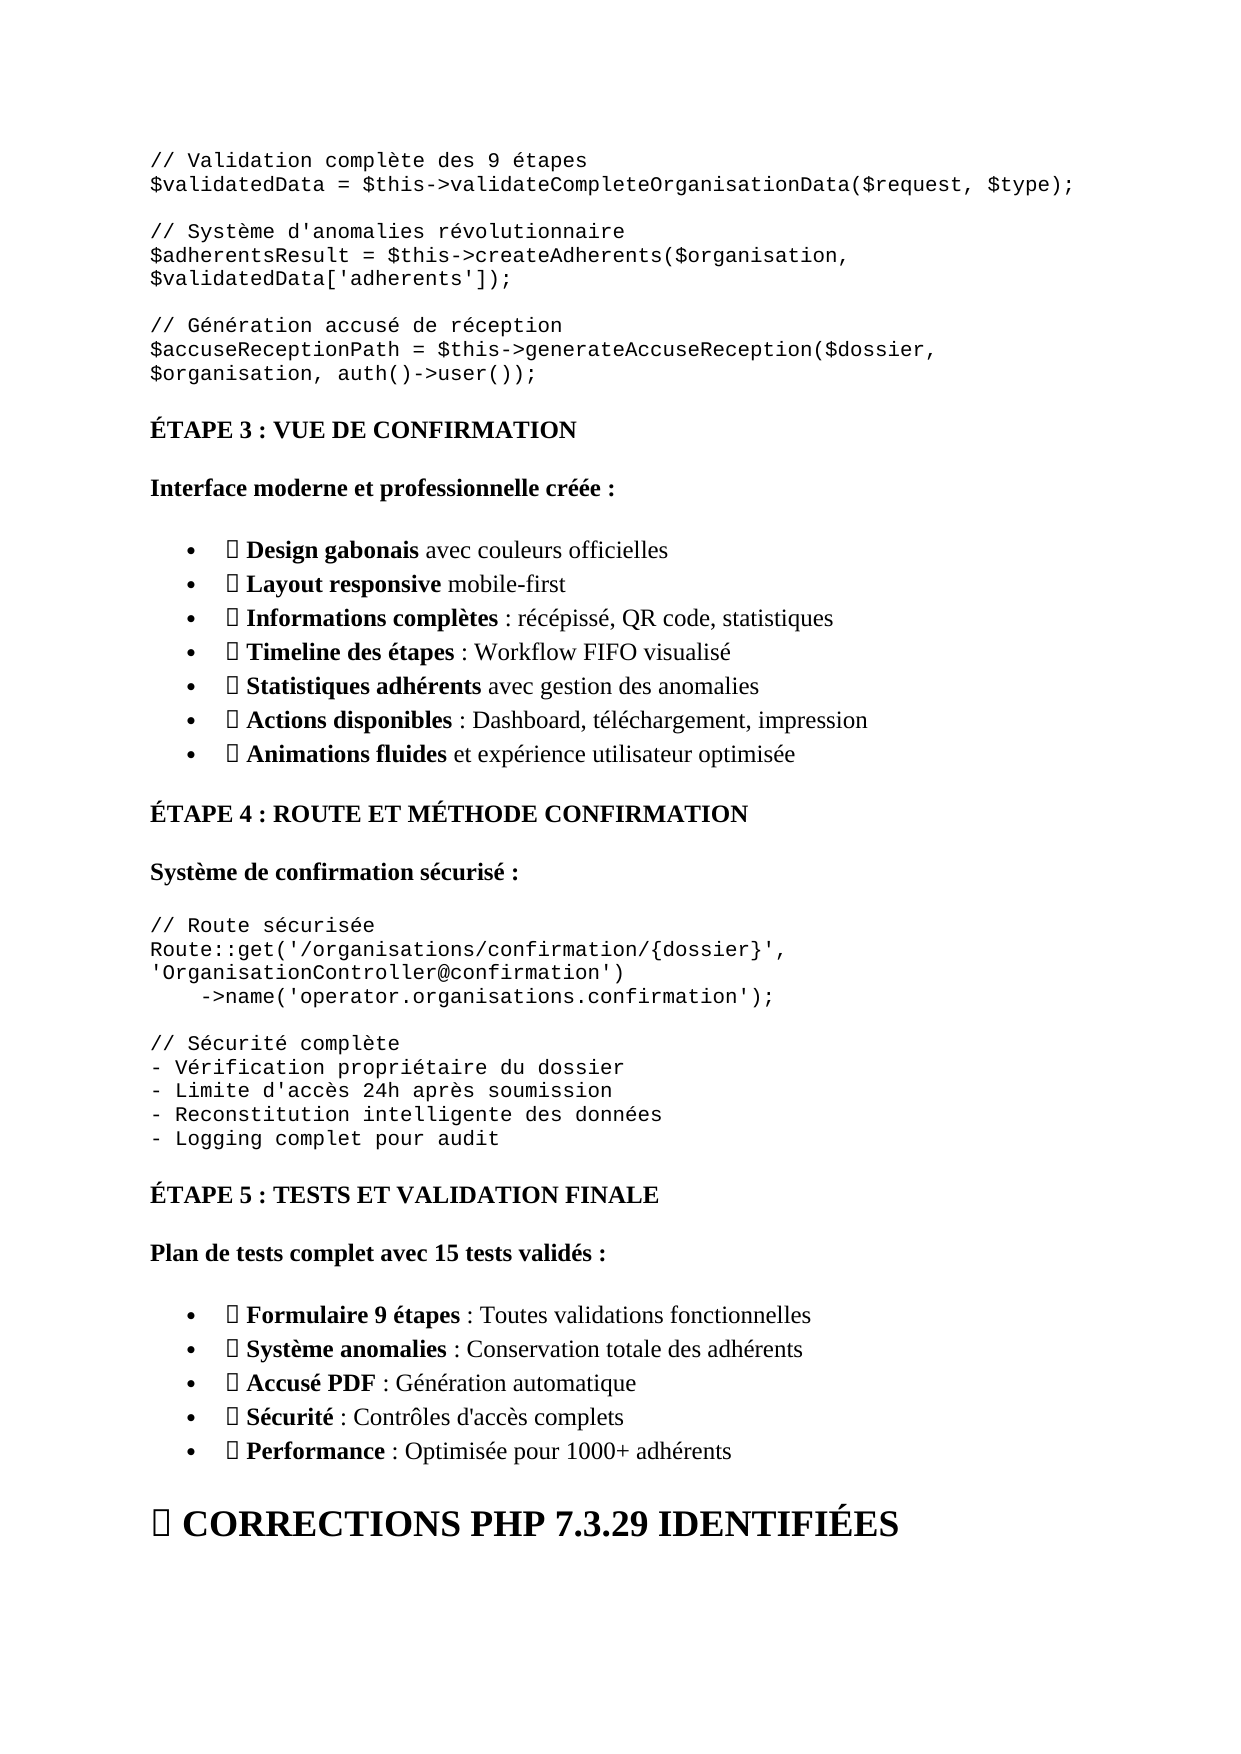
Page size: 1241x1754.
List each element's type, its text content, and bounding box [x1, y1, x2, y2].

list ✅ Statistiques adhérents avec gestion des anomalies [187, 668, 1090, 702]
text Plan de tests complet avec 15 tests validés : [150, 1238, 1090, 1267]
text Interface moderne et professionnelle créée : [150, 473, 1090, 502]
text - Vérification propriétaire du dossier [150, 1057, 1090, 1080]
list ✅ Animations fluides et expérience utilisateur optimisée [187, 736, 1090, 770]
list ✅ Timeline des étapes : Workflow FIFO visualisé [187, 634, 1090, 668]
list ✅ Formulaire 9 étapes : Toutes validations fonctionnelles [187, 1296, 1090, 1330]
list ✅ Performance : Optimisée pour 1000+ adhérents [187, 1433, 1090, 1467]
text ->name('operator.organisations.confirmation'); [150, 986, 1090, 1009]
list ✅ Accusé PDF : Génération automatique [187, 1364, 1090, 1398]
text $adherentsResult = $this->createAdherents($organisation, $validatedData['adherents']); [150, 244, 1090, 292]
text // Route sécurisée [150, 915, 1090, 938]
text Route::get('/organisations/confirmation/{dossier}', 'OrganisationController@confirmation') [150, 938, 1090, 986]
list ✅ Système anomalies : Conservation totale des adhérents [187, 1330, 1090, 1364]
list ✅ Informations complètes : récépissé, QR code, statistiques [187, 599, 1090, 634]
text // Sécurité complète [150, 1033, 1090, 1057]
text ÉTAPE 4 : ROUTE ET MÉTHODE CONFIRMATION [150, 799, 1090, 828]
list ✅ Actions disponibles : Dashboard, téléchargement, impression [187, 702, 1090, 736]
text - Reconstitution intelligente des données [150, 1104, 1090, 1128]
text ÉTAPE 5 : TESTS ET VALIDATION FINALE [150, 1181, 1090, 1209]
text $accuseReceptionPath = $this->generateAccuseReception($dossier, $organisation, auth()->user()); [150, 339, 1090, 386]
text // Génération accusé de réception [150, 316, 1090, 339]
text // Validation complète des 9 étapes [150, 150, 1090, 174]
text Système de confirmation sécurisé : [150, 857, 1090, 886]
text ÉTAPE 3 : VUE DE CONFIRMATION [150, 416, 1090, 444]
text // Système d'anomalies révolutionnaire [150, 221, 1090, 244]
list ✅ Design gabonais avec couleurs officielles [187, 531, 1090, 566]
text $validatedData = $this->validateCompleteOrganisationData($request, $type); [150, 174, 1090, 197]
list ✅ Sécurité : Contrôles d'accès complets [187, 1398, 1090, 1433]
text - Logging complet pour audit [150, 1128, 1090, 1151]
list ✅ Layout responsive mobile-first [187, 566, 1090, 599]
text 🔧 CORRECTIONS PHP 7.3.29 IDENTIFIÉES [150, 1496, 1090, 1547]
text - Limite d'accès 24h après soumission [150, 1080, 1090, 1104]
